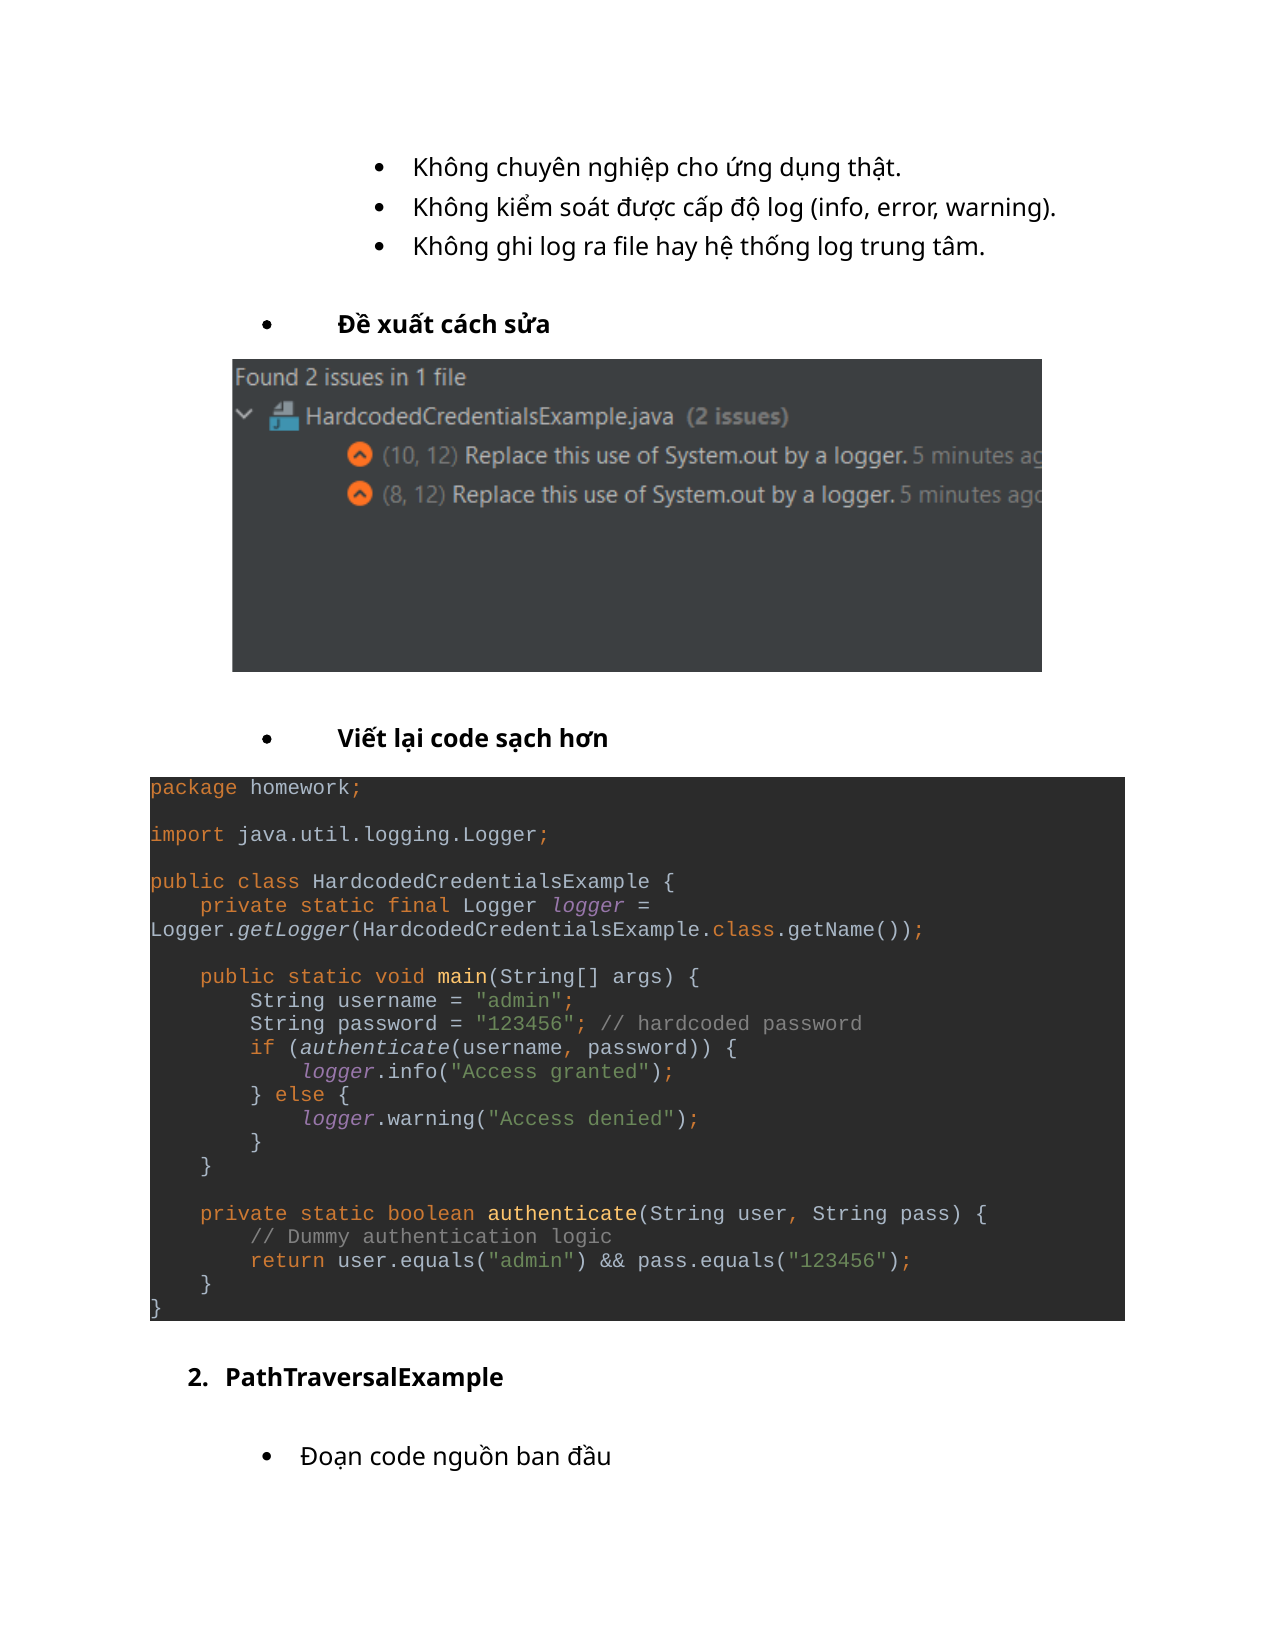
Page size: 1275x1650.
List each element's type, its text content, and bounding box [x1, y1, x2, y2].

list PathTraversalExample [187, 1360, 1125, 1394]
list Không chuyên nghiệp cho ứng dụng thật. [375, 150, 1125, 184]
picture [232, 359, 1042, 672]
list Đề xuất cách sửa [262, 307, 1125, 341]
list Không kiểm soát được cấp độ log (info, error, warning). [375, 189, 1125, 223]
list Không ghi log ra file hay hệ thống log trung tâm. [375, 228, 1125, 262]
text package homework; import java.util.logging.Logger; public class HardcodedCredentialsExample { private static final Logger logger = Logger.getLogger(HardcodedCredentialsExample.class.getName()); public static void main(String[] args) { String username = "admin"; String password = "123456"; // hardcoded password if (authenticate(username, password)) { logger.info("Access granted"); } else { logger.warning("Access denied"); } } private static boolean authenticate(String user, String pass) { // Dummy authentication logic return user.equals("admin") && pass.equals("123456"); } } [150, 777, 1125, 1321]
list Viết lại code sạch hơn [262, 721, 1125, 755]
list Đoạn code nguồn ban đầu [262, 1438, 1125, 1472]
